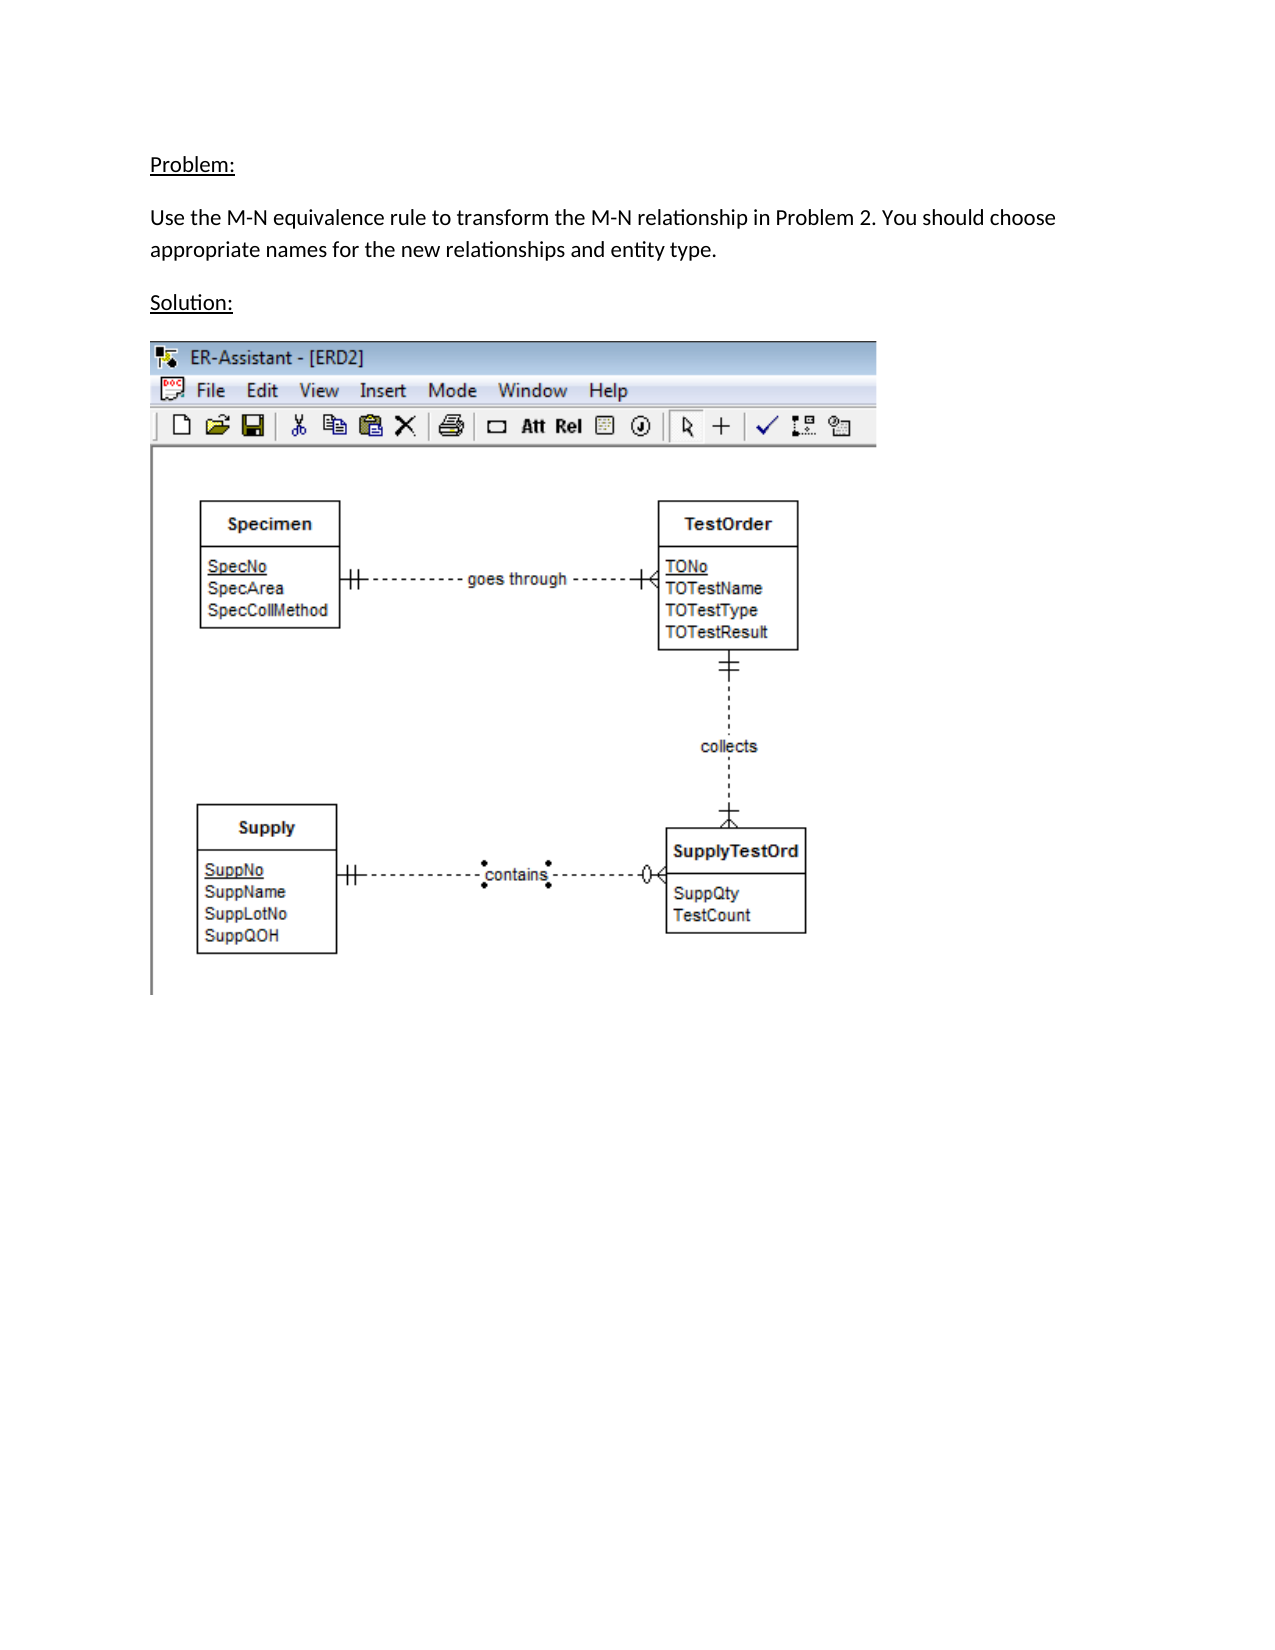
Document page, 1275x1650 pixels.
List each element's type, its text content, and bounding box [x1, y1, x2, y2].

picture [150, 341, 877, 995]
text Problem: [150, 150, 1125, 178]
text Solution: [150, 288, 1125, 316]
text Use the M-N equivalence rule to transform the M-N relationship in Problem 2. You should choose appropriate names for the new relationships and entity type. [150, 203, 1125, 263]
